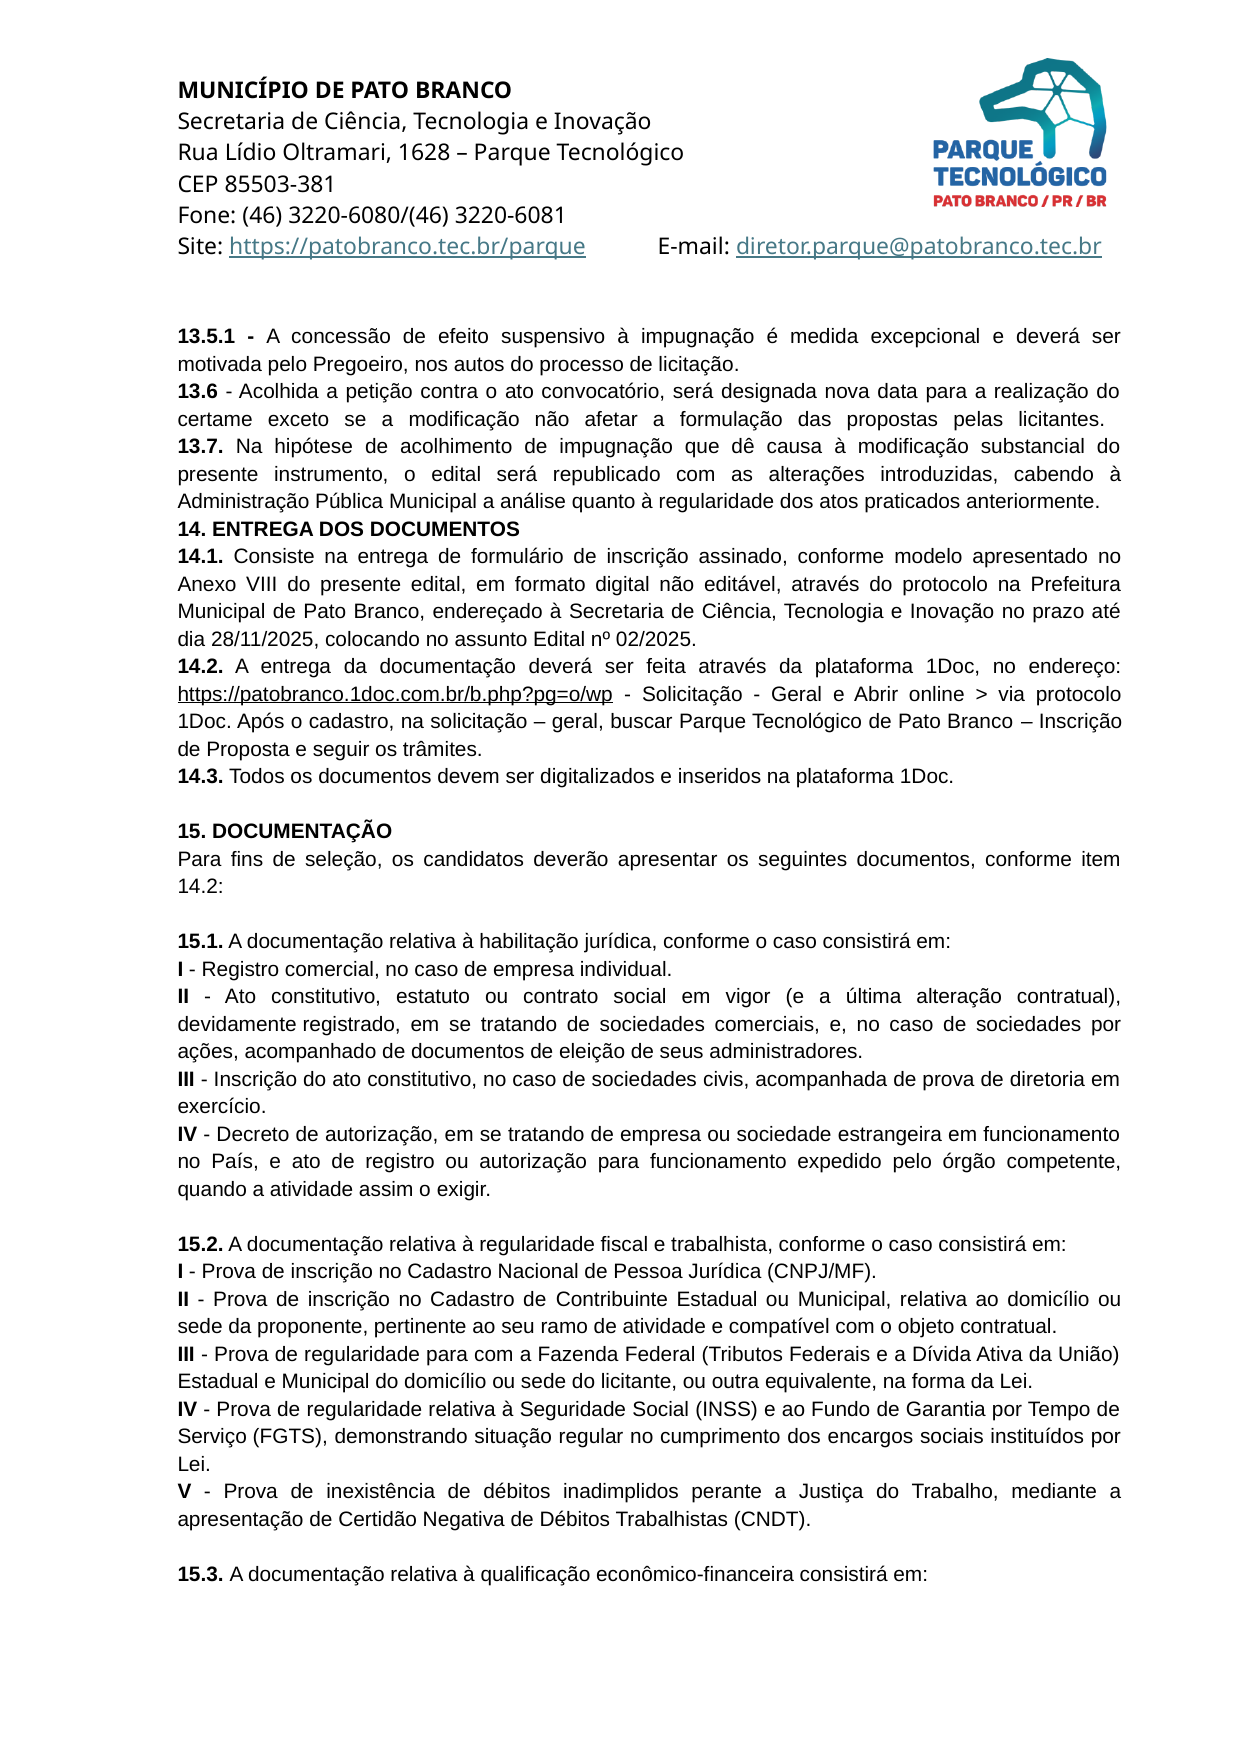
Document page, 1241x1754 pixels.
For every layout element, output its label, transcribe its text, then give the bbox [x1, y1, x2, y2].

text 15.3. A documentação relativa à qualificação econômico-financeira consistirá em: [177, 1561, 1122, 1585]
text 14.1. Consiste na entrega de formulário de inscrição assinado, conforme modelo apresentado no Anexo VIII do presente edital, em formato digital não editável, através do protocolo na Prefeitura Municipal de Pato Branco, endereçado à Secretaria de Ciência, Tecnologia e Inovação no prazo até dia 28/11/2025, colocando no assunto Edital nº 02/2025. [177, 544, 1122, 650]
text Para fins de seleção, os candidatos deverão apresentar os seguintes documentos, conforme item 14.2: [177, 846, 1122, 898]
picture [933, 58, 1107, 207]
text II - Prova de inscrição no Cadastro de Contribuinte Estadual ou Municipal, relativa ao domicílio ou sede da proponente, pertinente ao seu ramo de atividade e compatível com o objeto contratual. [177, 1286, 1122, 1338]
text 15.1. A documentação relativa à habilitação jurídica, conforme o caso consistirá em: [177, 929, 1122, 953]
text 14. ENTREGA DOS DOCUMENTOS [177, 516, 1122, 540]
text II - Ato constitutivo, estatuto ou contrato social em vigor (e a última alteração contratual), devidamente registrado, em se tratando de sociedades comerciais, e, no caso de sociedades por ações, acompanhado de documentos de eleição de seus administradores. [177, 984, 1122, 1063]
text IV - Decreto de autorização, em se tratando de empresa ou sociedade estrangeira em funcionamento no País, e ato de registro ou autorização para funcionamento expedido pelo órgão competente, quando a atividade assim o exigir. [177, 1121, 1122, 1200]
text 15.2. A documentação relativa à regularidade fiscal e trabalhista, conforme o caso consistirá em: [177, 1231, 1122, 1255]
text IV - Prova de regularidade relativa à Seguridade Social (INSS) e ao Fundo de Garantia por Tempo de Serviço (FGTS), demonstrando situação regular no cumprimento dos encargos sociais instituídos por Lei. [177, 1396, 1122, 1475]
text 13.6 - Acolhida a petição contra o ato convocatório, será designada nova data para a realização do certame exceto se a modificação não afetar a formulação das propostas pelas licitantes. 13.7. Na hipótese de acolhimento de impugnação que dê causa à modificação substancial do presente instrumento, o edital será republicado com as alterações introduzidas, cabendo à Administração Pública Municipal a análise quanto à regularidade dos atos praticados anteriormente. [177, 379, 1122, 513]
text 13.5.1 - A concessão de efeito suspensivo à impugnação é medida excepcional e deverá ser motivada pelo Pregoeiro, nos autos do processo de licitação. [177, 324, 1122, 375]
text 14.2. A entrega da documentação deverá ser feita através da plataforma 1Doc, no endereço: https://patobranco.1doc.com.br/b.php?pg=o/wp - Solicitação - Geral e Abrir online > via protocolo 1Doc. Após o cadastro, na solicitação – geral, buscar Parque Tecnológico de Pato Branco – Inscrição de Proposta e seguir os trâmites. [177, 654, 1122, 760]
text V - Prova de inexistência de débitos inadimplidos perante a Justiça do Trabalho, mediante a apresentação de Certidão Negativa de Débitos Trabalhistas (CNDT). [177, 1479, 1122, 1530]
text III - Prova de regularidade para com a Fazenda Federal (Tributos Federais e a Dívida Ativa da União) Estadual e Municipal do domicílio ou sede do licitante, ou outra equivalente, na forma da Lei. [177, 1341, 1122, 1393]
text I - Registro comercial, no caso de empresa individual. [177, 956, 1122, 980]
text 15. DOCUMENTAÇÃO [177, 819, 1122, 843]
text I - Prova de inscrição no Cadastro Nacional de Pessoa Jurídica (CNPJ/MF). [177, 1259, 1122, 1283]
text III - Inscrição do ato constitutivo, no caso de sociedades civis, acompanhada de prova de diretoria em exercício. [177, 1066, 1122, 1118]
text 14.3. Todos os documentos devem ser digitalizados e inseridos na plataforma 1Doc. [177, 764, 1122, 788]
